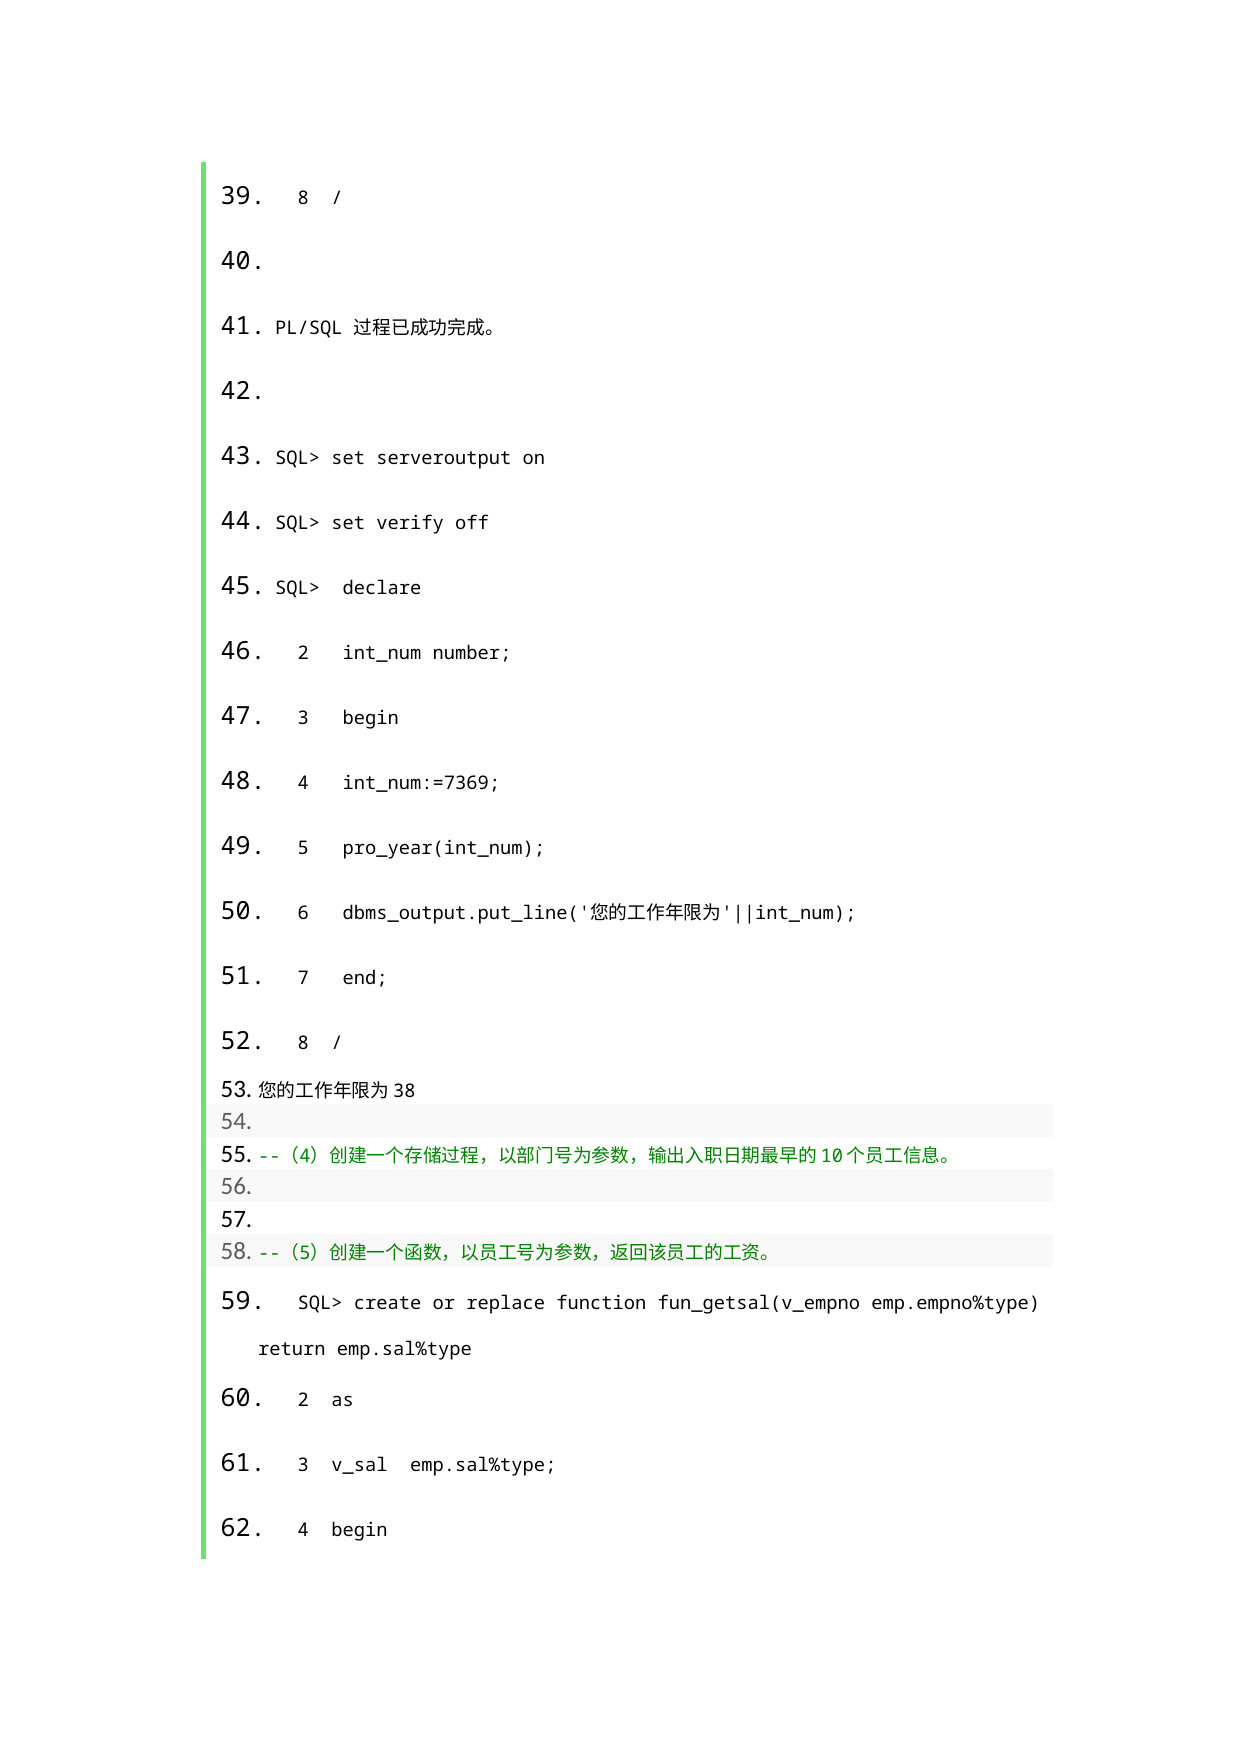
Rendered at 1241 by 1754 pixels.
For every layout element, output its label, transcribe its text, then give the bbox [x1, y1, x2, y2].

list 7 end; [206, 942, 1053, 1007]
list --（4）创建一个存储过程，以部门号为参数，输出入职日期最早的10个员工信息。 [206, 1137, 1053, 1169]
list SQL> set verify off [206, 487, 1053, 552]
list SQL> create or replace function fun_getsal(v_empno emp.empno%type) return emp.sal%type [206, 1267, 1053, 1364]
list 8 / [206, 162, 1053, 227]
list 4 int_num:=7369; [206, 747, 1053, 812]
list PL/SQL 过程已成功完成。 [206, 292, 1053, 357]
list SQL> set serveroutput on [206, 422, 1053, 487]
list 6 dbms_output.put_line('您的工作年限为'||int_num); [206, 877, 1053, 942]
list 您的工作年限为38 [206, 1072, 1053, 1104]
list 8 / [206, 1007, 1053, 1072]
list 5 pro_year(int_num); [206, 812, 1053, 877]
list 2 int_num number; [206, 617, 1053, 682]
list 4 begin [206, 1494, 1053, 1559]
list 2 as [206, 1364, 1053, 1429]
list --（5）创建一个函数，以员工号为参数，返回该员工的工资。 [206, 1234, 1053, 1267]
list 3 v_sal emp.sal%type; [206, 1429, 1053, 1494]
list SQL> declare [206, 552, 1053, 617]
list 3 begin [206, 682, 1053, 747]
